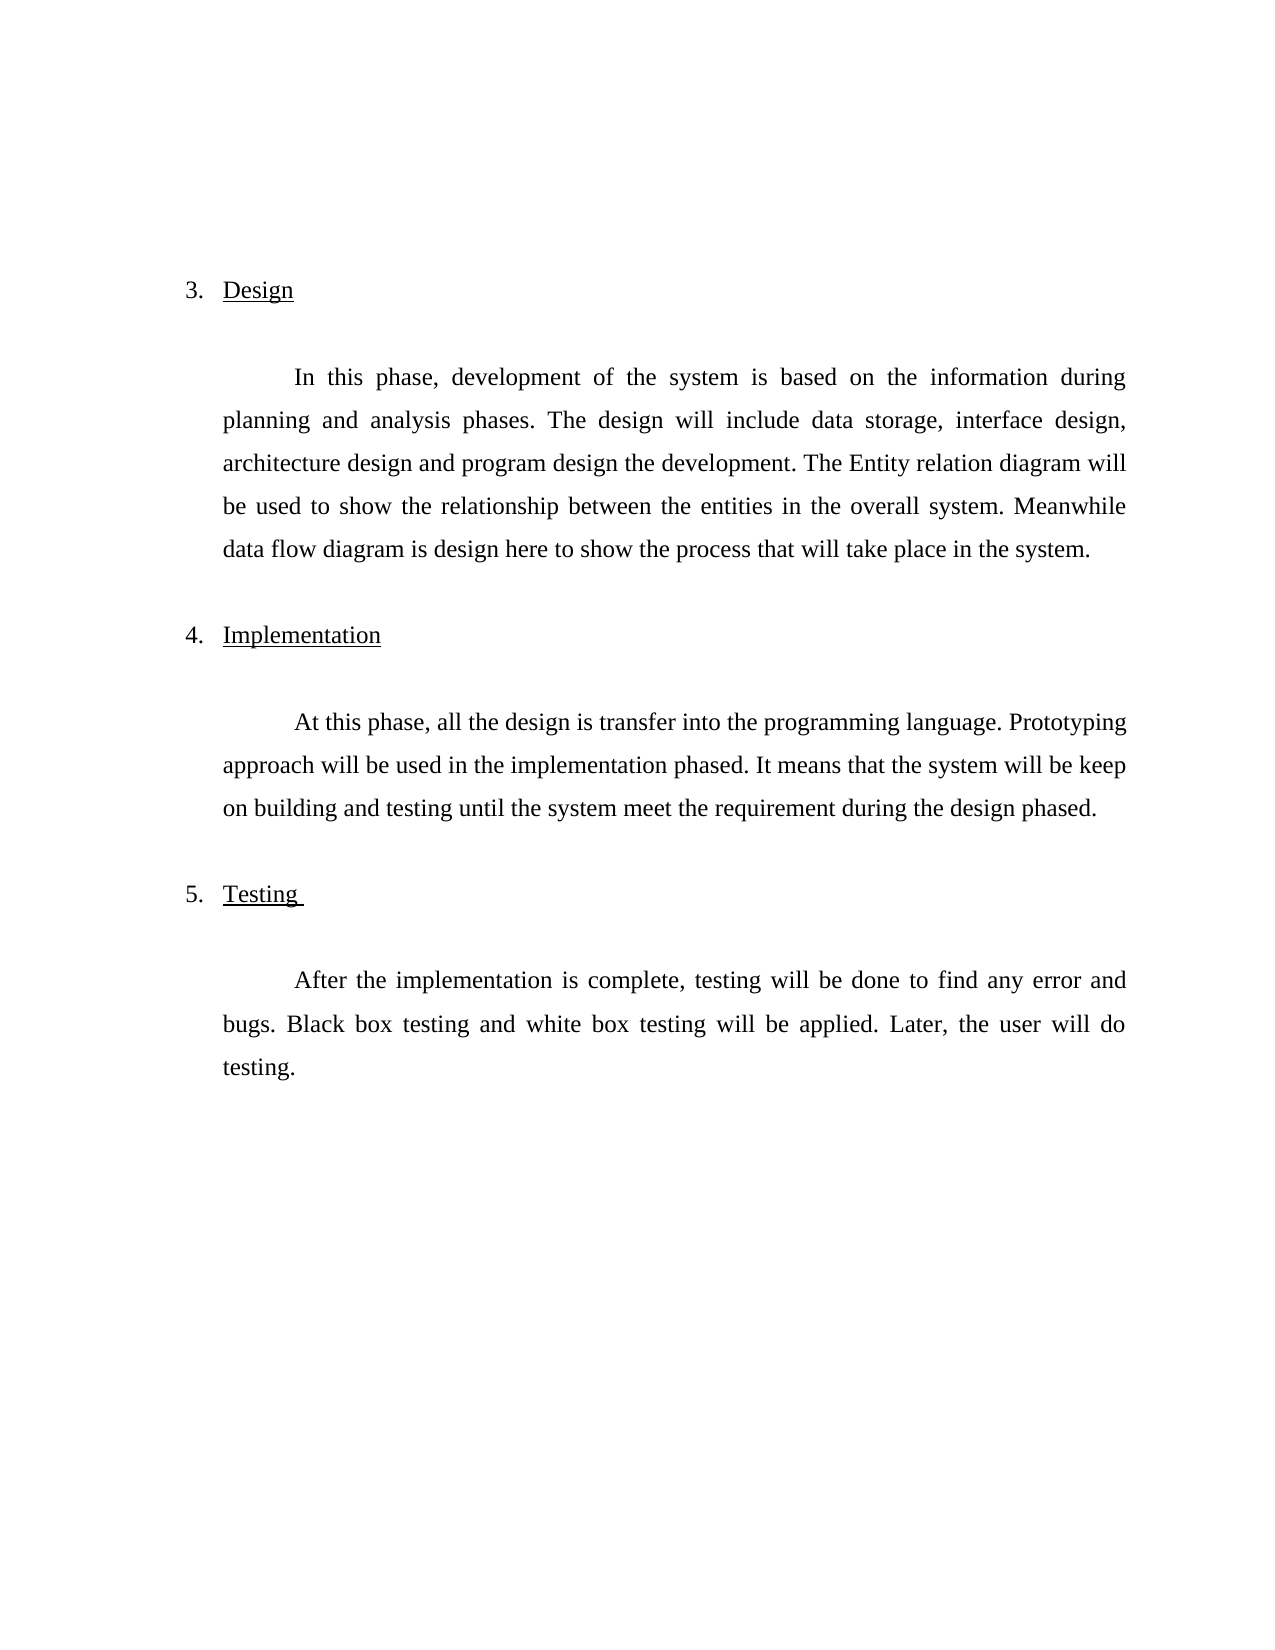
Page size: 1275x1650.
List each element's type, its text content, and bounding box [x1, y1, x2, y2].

list Implementation [185, 621, 1127, 649]
list Testing [185, 879, 1127, 908]
list In this phase, development of the system is based on the information during planning and analysis phases. The design will include data storage, interface design, architecture design and program design the development. The Entity relation diagram will be used to show the relationship between the entities in the overall system. Meanwhile data flow diagram is design here to show the process that will take place in the system. [223, 362, 1127, 563]
list After the implementation is complete, testing will be done to find any error and bugs. Black box testing and white box testing will be applied. Later, the user will do testing. [223, 966, 1127, 1081]
list Design [185, 276, 1127, 304]
list At this phase, all the design is transfer into the programming language. Prototyping approach will be used in the implementation phased. It means that the system will be keep on building and testing until the system meet the requirement during the design phased. [223, 707, 1127, 822]
